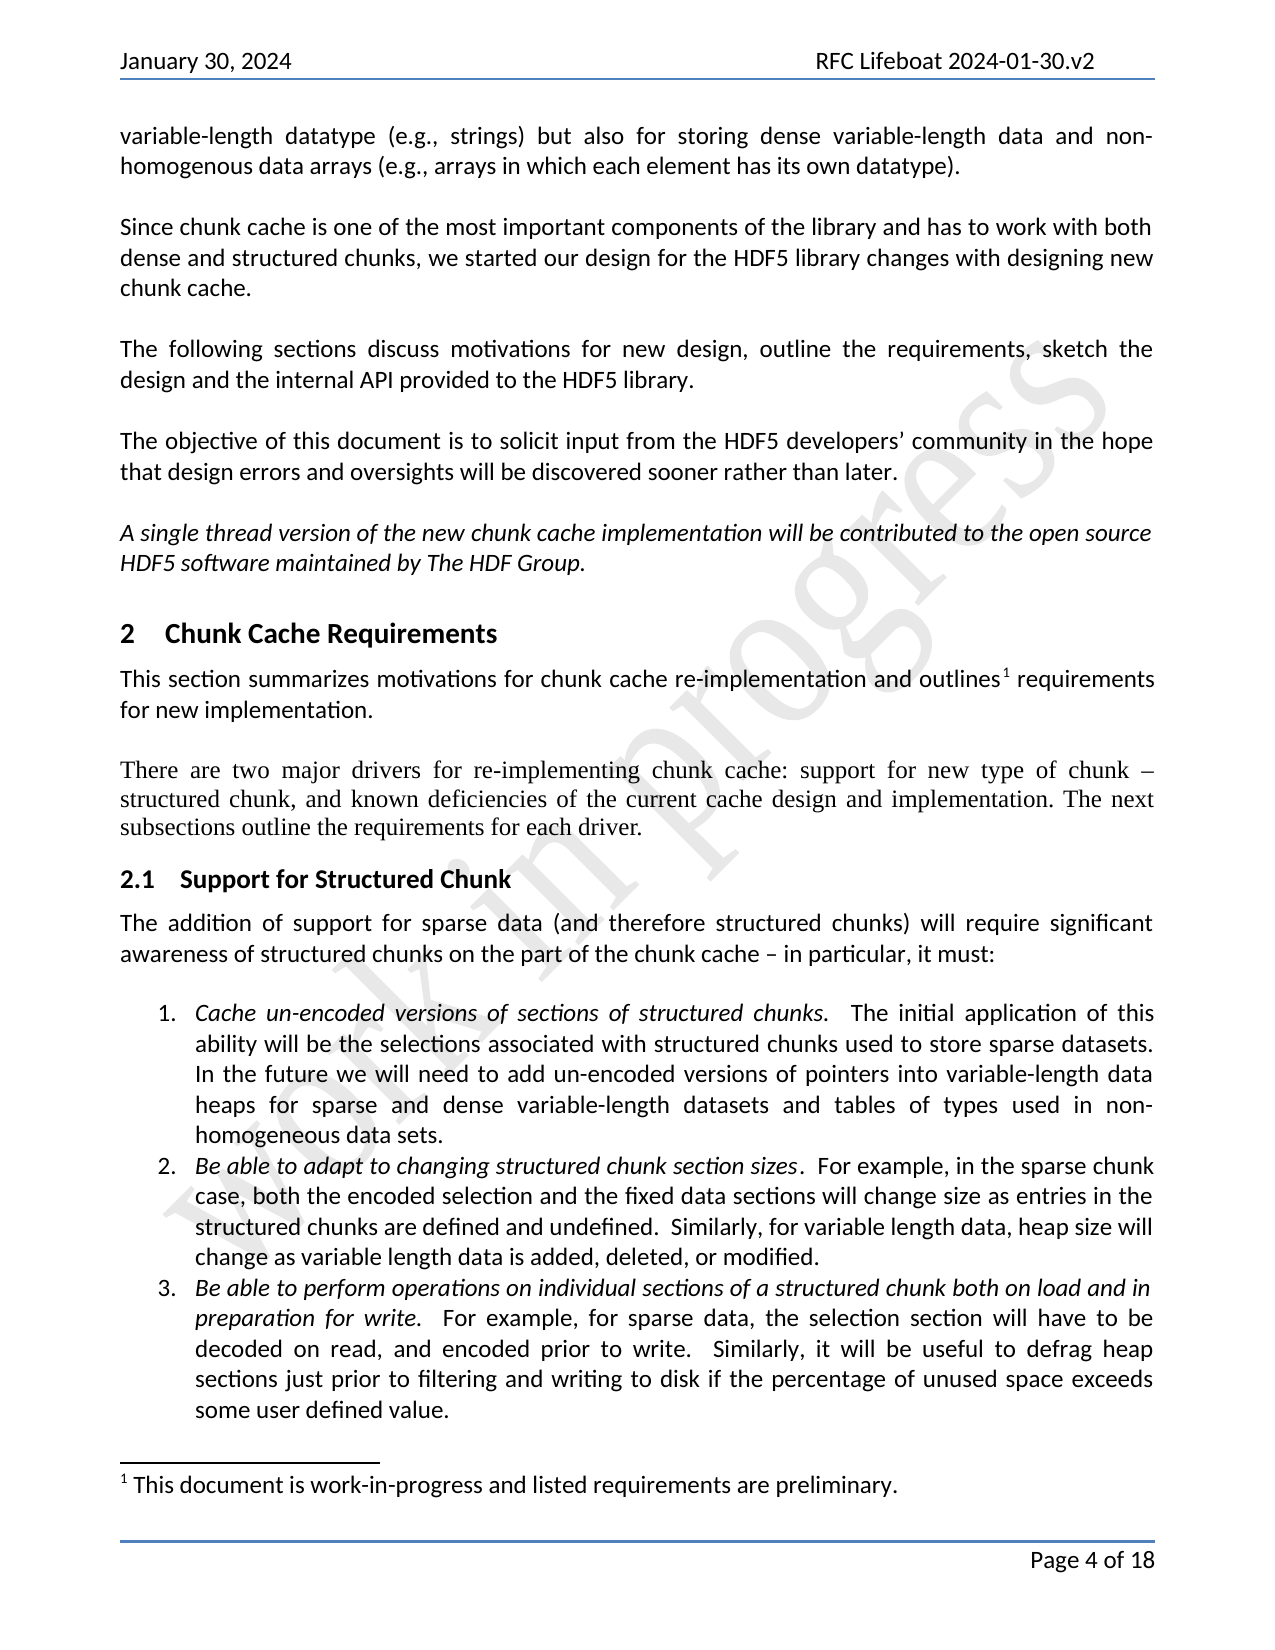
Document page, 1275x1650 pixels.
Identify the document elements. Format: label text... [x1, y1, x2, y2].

subtitle Support for Structured Chunk [120, 862, 1155, 895]
list Cache un-encoded versions of sections of structured chunks. The initial application of this ability will be the selections associated with structured chunks used to store sparse datasets. In the future we will need to add un-encoded versions of pointers into variable-length data heaps for sparse and dense variable-length datasets and tables of types used in non-homogeneous data sets. [157, 997, 1155, 1150]
list A single thread version of the new chunk cache implementation will be contributed to the open source HDF5 software maintained by The HDF Group. [120, 517, 1155, 578]
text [120, 120, 1155, 181]
text There are two major drivers for re-implementing chunk cache: support for new type of chunk – structured chunk, and known deficiencies of the current cache design and implementation. The next subsections outline the requirements for each driver. [120, 755, 1155, 841]
list Be able to adapt to changing structured chunk section sizes. For example, in the sparse chunk case, both the encoded selection and the fixed data sections will change size as entries in the structured chunks are defined and undefined. Similarly, for variable length data, heap size will change as variable length data is added, deleted, or modified. [157, 1150, 1155, 1272]
text The addition of support for sparse data (and therefore structured chunks) will require significant awareness of structured chunks on the part of the chunk cache – in particular, it must: [120, 908, 1155, 969]
subtitle Chunk Cache Requirements [120, 615, 1155, 651]
list The following sections discuss motivations for new design, outline the requirements, sketch the design and the internal API provided to the HDF5 library. [120, 334, 1155, 395]
list The objective of this document is to solicit input from the HDF5 developers’ community in the hope that design errors and oversights will be discovered sooner rather than later. [120, 425, 1155, 486]
text This section summarizes motivations for chunk cache re-implementation and outlines requirements for new implementation. [120, 663, 1155, 724]
text Since chunk cache is one of the most important components of the library and has to work with both dense and structured chunks, we started our design for the HDF5 library changes with designing new chunk cache. [120, 212, 1155, 303]
list Be able to perform operations on individual sections of a structured chunk both on load and in preparation for write. For example, for sparse data, the selection section will have to be decoded on read, and encoded prior to write. Similarly, it will be useful to defrag heap sections just prior to filtering and writing to disk if the percentage of unused space exceeds some user defined value. [157, 1272, 1155, 1425]
